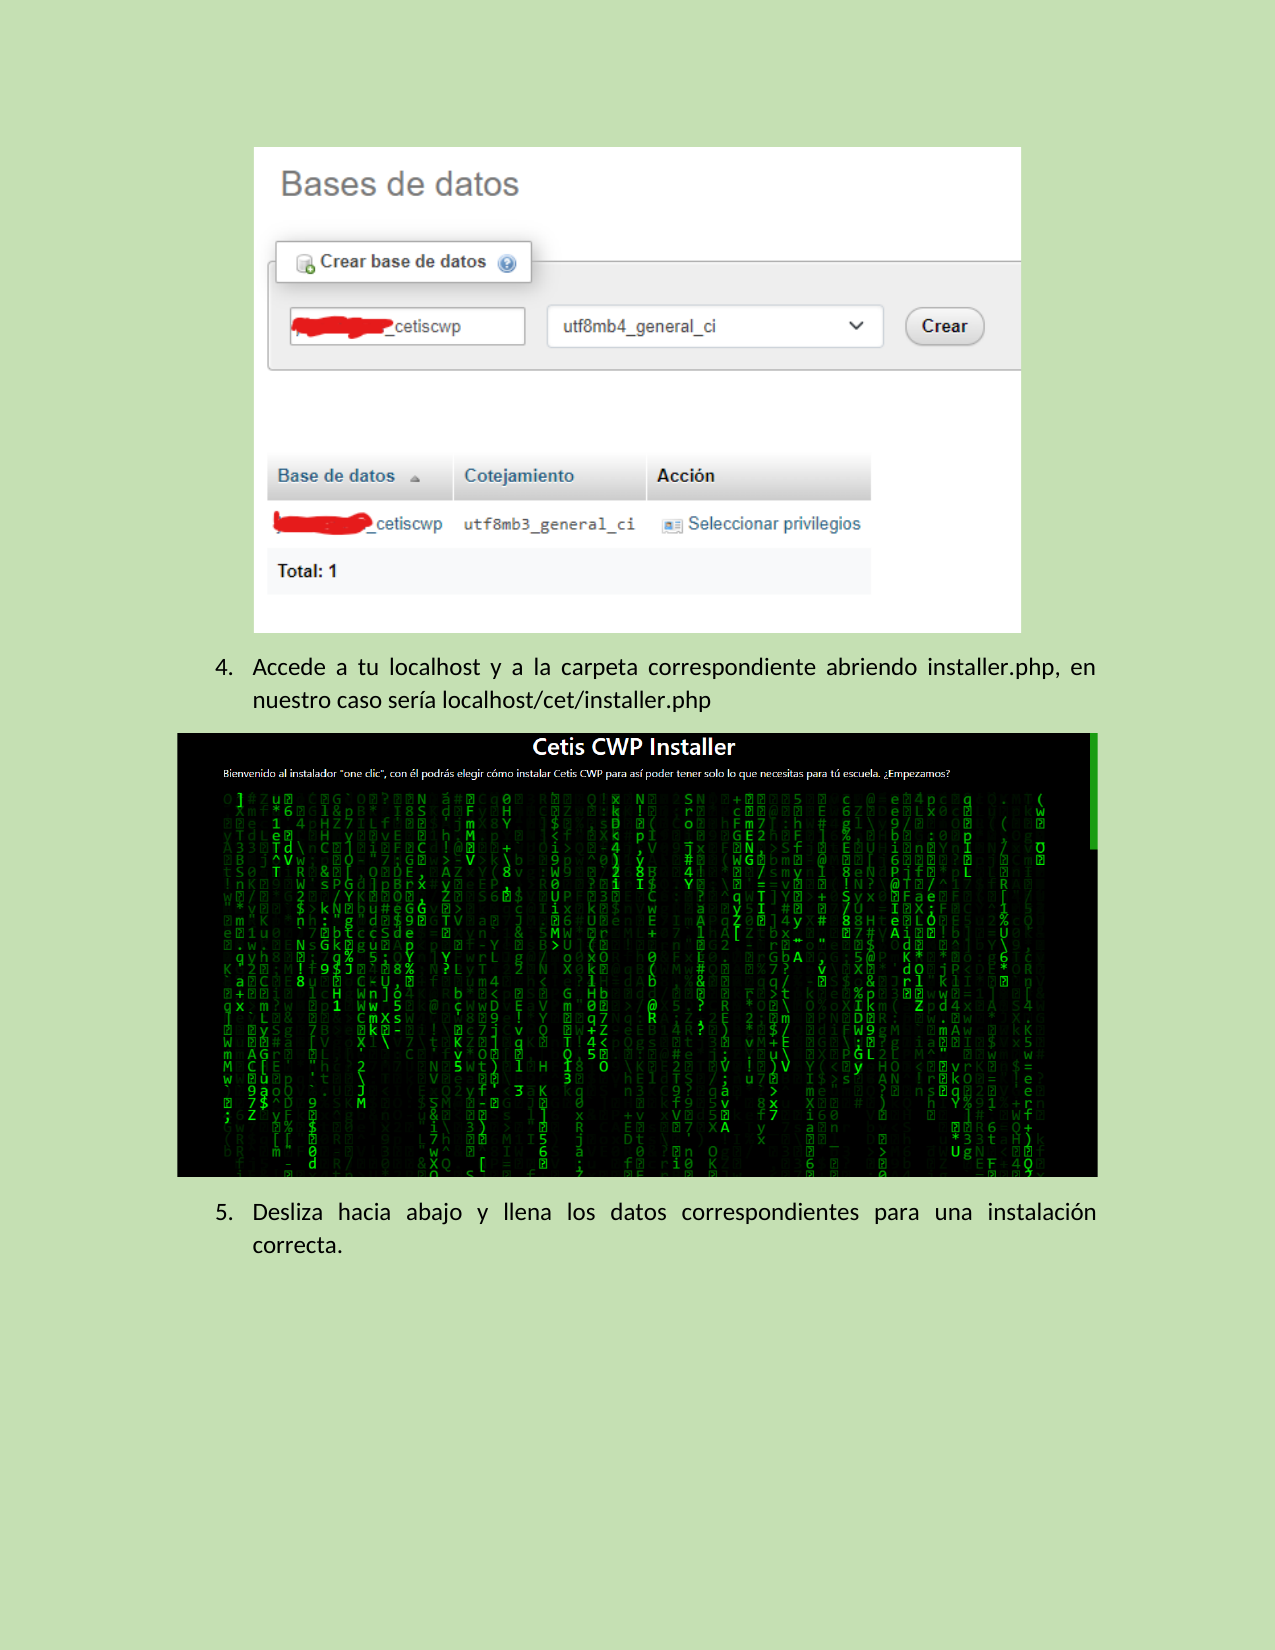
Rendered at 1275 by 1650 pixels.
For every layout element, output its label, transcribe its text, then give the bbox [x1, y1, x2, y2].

picture [253, 147, 1022, 633]
list Desliza hacia abajo y llena los datos correspondientes para una instalación correcta. [215, 1196, 1098, 1259]
list Accede a tu localhost y a la carpeta correspondiente abriendo installer.php, en nuestro caso sería localhost/cet/installer.php [215, 651, 1098, 714]
picture [177, 733, 1098, 1177]
